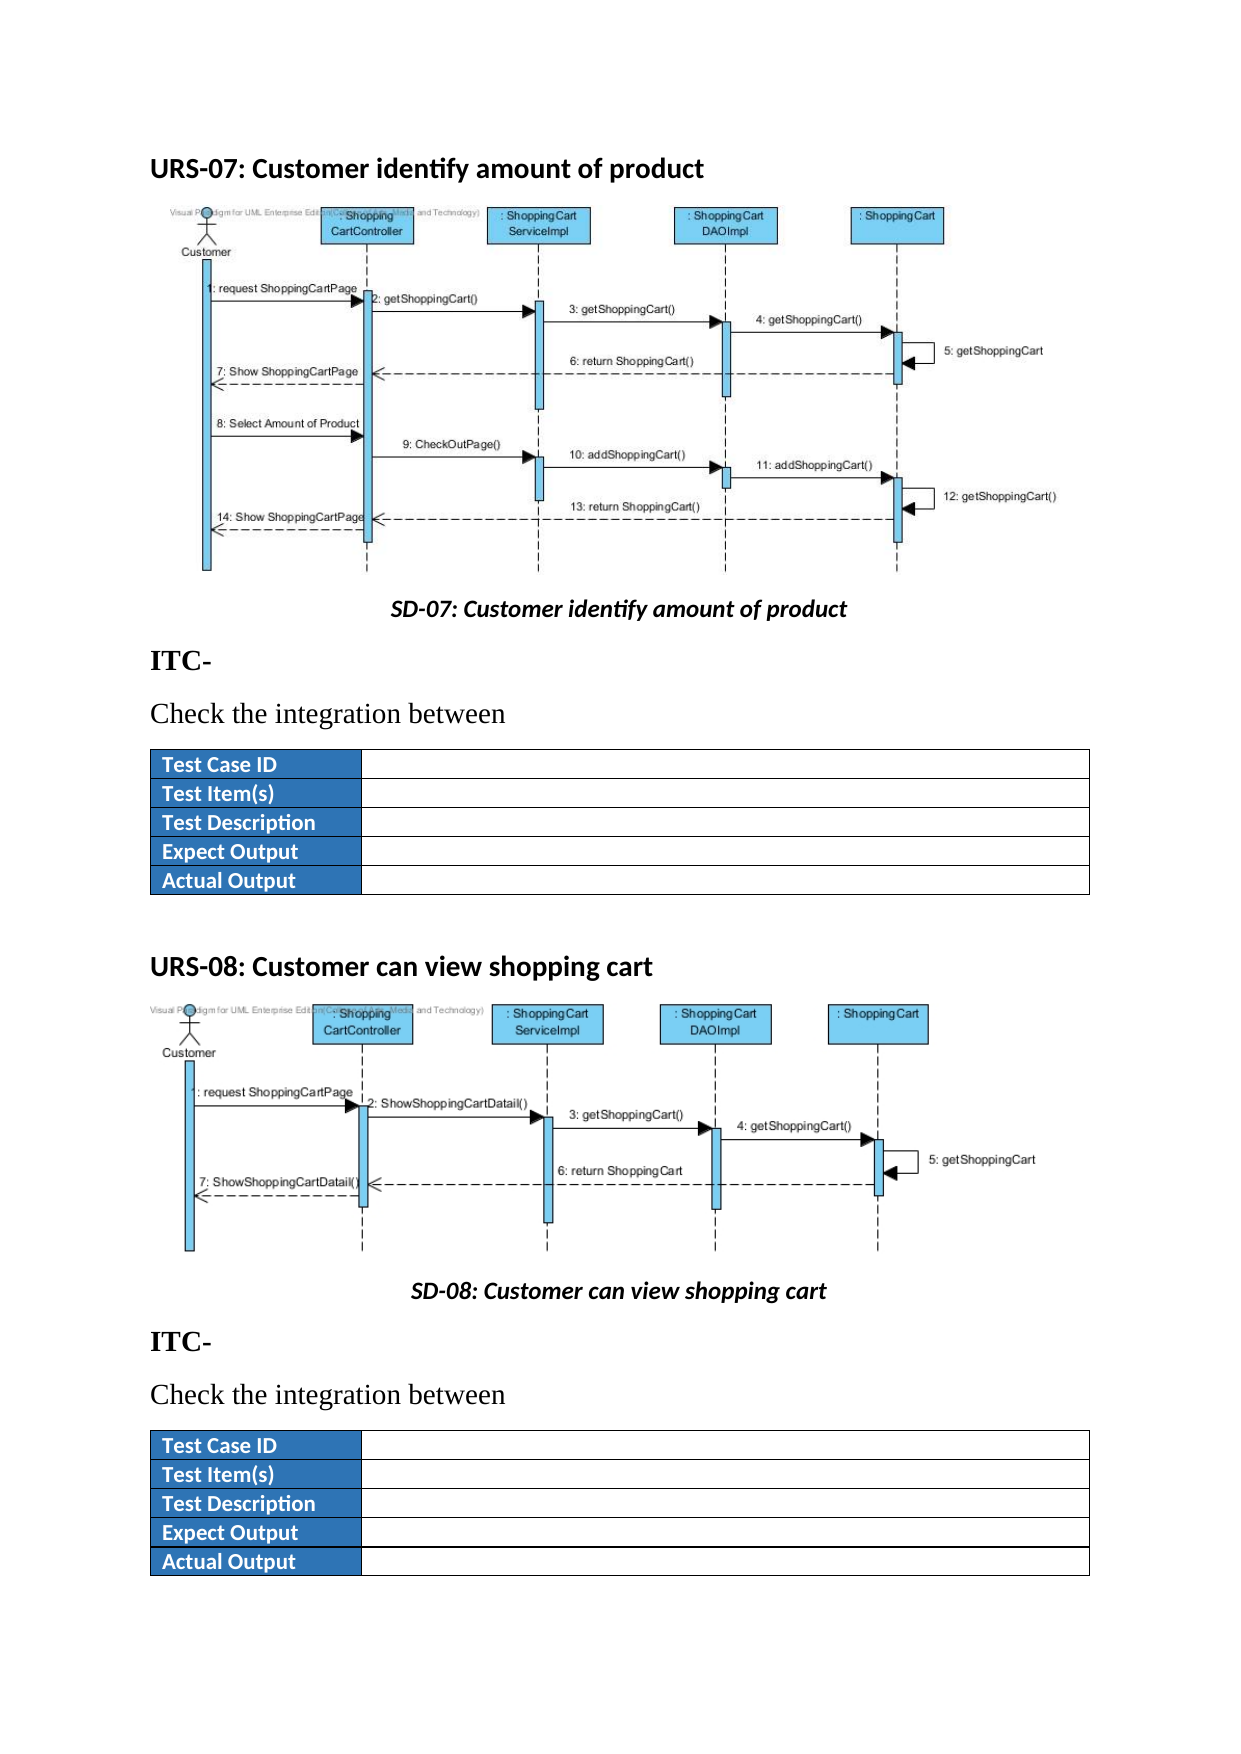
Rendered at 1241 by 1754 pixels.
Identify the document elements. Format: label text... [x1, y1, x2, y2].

table_cell [362, 837, 1089, 865]
table_header [362, 1431, 1089, 1459]
text SD-08: Customer can view shopping cart [150, 1275, 1090, 1305]
text Check the integration between [150, 696, 1090, 729]
table_cell Actual Output [151, 1548, 361, 1575]
table_cell [362, 808, 1089, 836]
picture [170, 205, 1071, 575]
table_cell Test Item(s) [151, 779, 361, 807]
text Check the integration between [150, 1377, 1090, 1411]
table_cell Expect Output [151, 837, 361, 865]
table_cell Test Description [151, 808, 361, 836]
table_cell Test Item(s) [151, 1460, 361, 1488]
text URS-07: Customer identify amount of product [150, 150, 1090, 186]
text ITC- [150, 643, 1090, 677]
text URS-08: Customer can view shopping cart [150, 948, 1090, 983]
text SD-07: Customer identify amount of product [150, 593, 1090, 624]
table_header [362, 750, 1089, 778]
table_cell [362, 779, 1089, 807]
table_cell Actual Output [151, 866, 361, 894]
table_cell [362, 1489, 1089, 1517]
table_cell [362, 1460, 1089, 1488]
table_cell [362, 1548, 1089, 1575]
table_cell [362, 1518, 1089, 1546]
table_cell [362, 866, 1089, 894]
picture [150, 1003, 1050, 1256]
table_cell Test Description [151, 1489, 361, 1517]
table_header Test Case ID [151, 1431, 361, 1459]
text ITC- [150, 1324, 1090, 1358]
table_cell Expect Output [151, 1518, 361, 1546]
table_header Test Case ID [151, 750, 361, 778]
